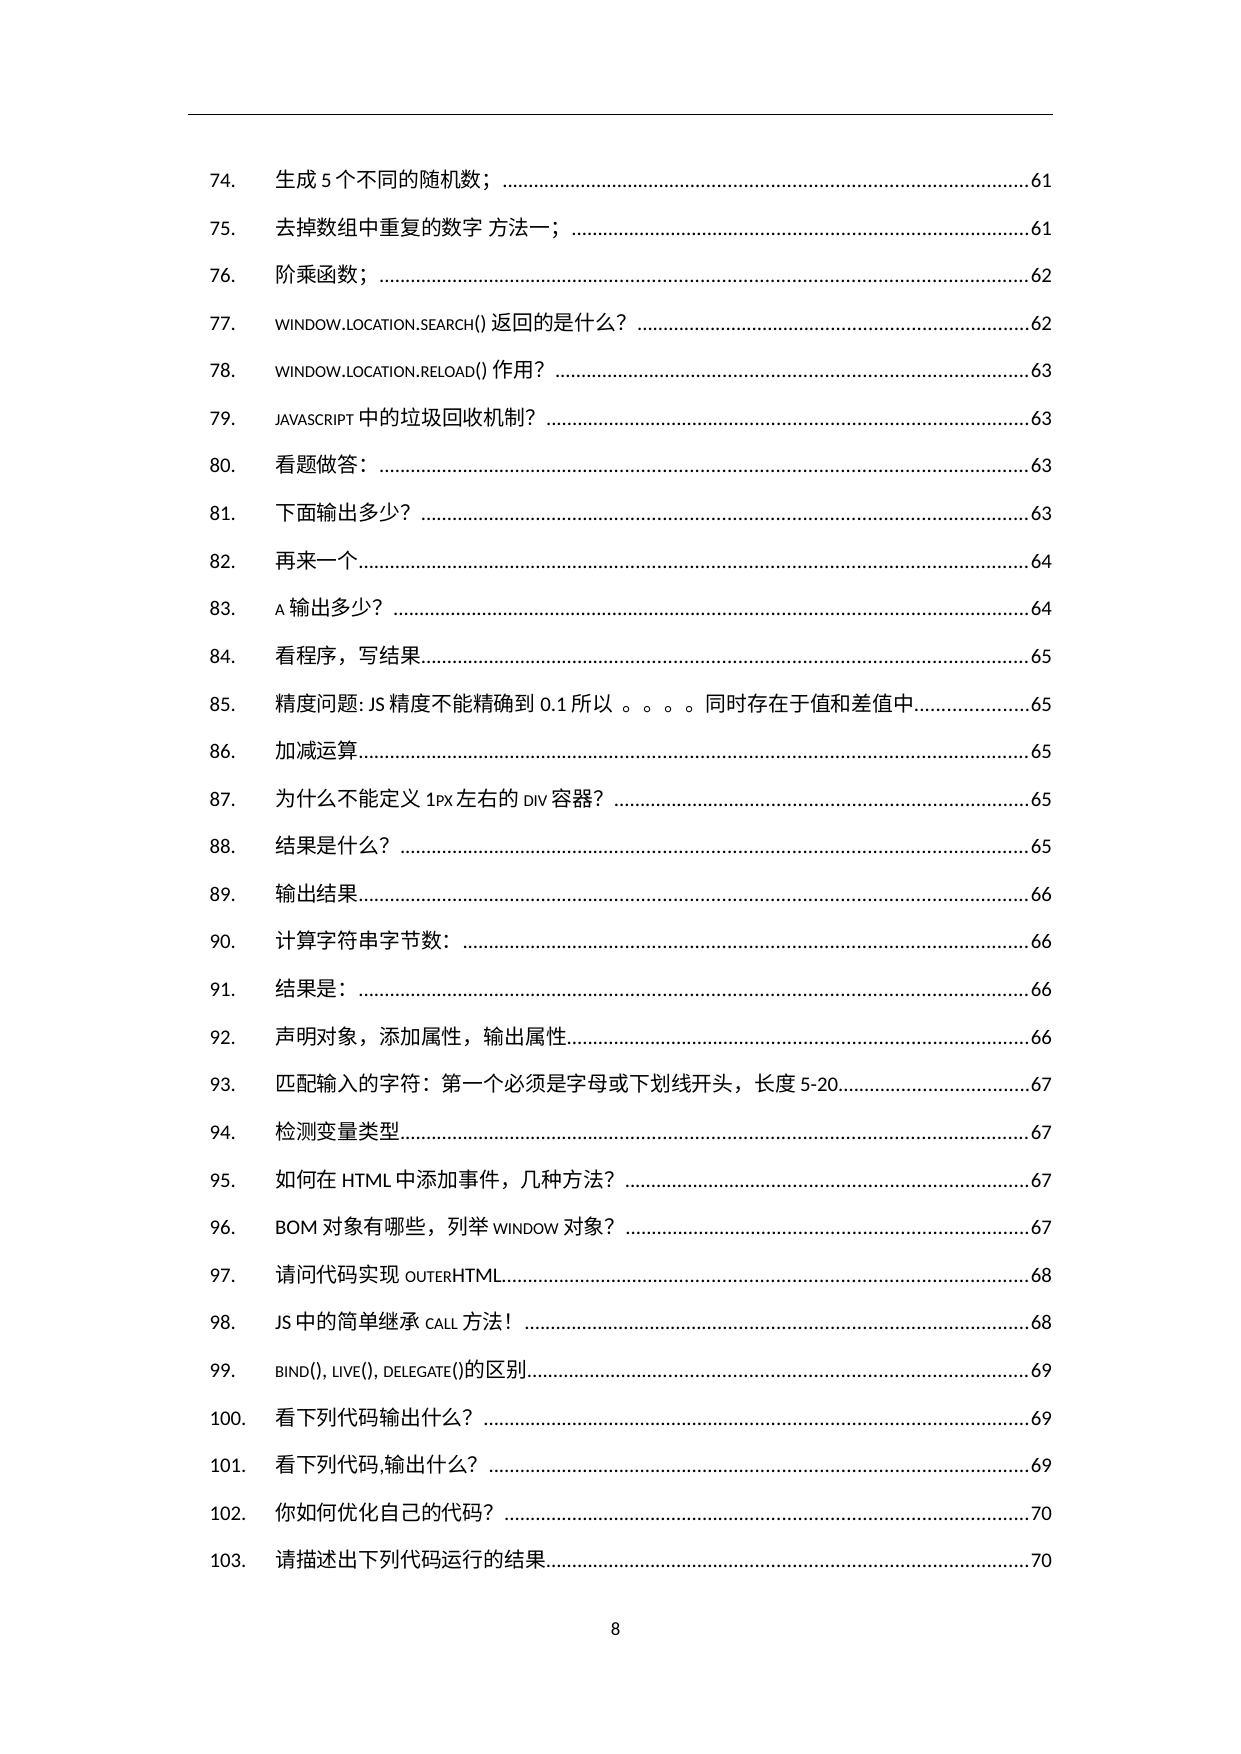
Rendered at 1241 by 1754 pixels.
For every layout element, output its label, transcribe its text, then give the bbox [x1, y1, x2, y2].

text 83. a输出多少？ 64 [209, 590, 1053, 623]
text 88. 结果是什么？ 65 [209, 828, 1053, 861]
text 85. 精度问题: JS 精度不能精确到 0.1 所以 。。。。同时存在于值和差值中 65 [209, 686, 1053, 718]
text 97. 请问代码实现 outerHTML 68 [209, 1257, 1053, 1289]
text 76. 阶乘函数； 62 [209, 257, 1053, 290]
text 82. 再来一个 64 [209, 543, 1053, 575]
text 77. window.location.search() 返回的是什么？ 62 [209, 305, 1053, 337]
text 101. 看下列代码,输出什么？ 69 [209, 1447, 1053, 1480]
text 81. 下面输出多少？ 63 [209, 495, 1053, 528]
text 74. 生成5个不同的随机数； 61 [209, 162, 1053, 194]
text 102. 你如何优化自己的代码？ 70 [209, 1495, 1053, 1527]
text 86. 加减运算 65 [209, 733, 1053, 766]
text 75. 去掉数组中重复的数字 方法一； 61 [209, 209, 1053, 242]
text 80. 看题做答： 63 [209, 448, 1053, 480]
text 100. 看下列代码输出什么？ 69 [209, 1400, 1053, 1432]
text 98. JS中的简单继承 call方法！ 68 [209, 1304, 1053, 1337]
text 99. bind(), live(), delegate()的区别 69 [209, 1352, 1053, 1384]
text 84. 看程序，写结果 65 [209, 638, 1053, 671]
text 89. 输出结果 66 [209, 876, 1053, 908]
text 79. javascript 中的垃圾回收机制？ 63 [209, 400, 1053, 432]
text 94. 检测变量类型 67 [209, 1114, 1053, 1147]
text 78. window.location.reload() 作用？ 63 [209, 352, 1053, 385]
text 93. 匹配输入的字符：第一个必须是字母或下划线开头，长度5-20 67 [209, 1066, 1053, 1099]
text 95. 如何在HTML中添加事件，几种方法？ 67 [209, 1162, 1053, 1194]
text 96. BOM对象有哪些，列举window对象？ 67 [209, 1209, 1053, 1242]
text 92. 声明对象，添加属性，输出属性 66 [209, 1019, 1053, 1051]
text 103. 请描述出下列代码运行的结果 70 [209, 1542, 1053, 1575]
text 91. 结果是： 66 [209, 971, 1053, 1004]
text 87. 为什么不能定义1px左右的div容器？ 65 [209, 781, 1053, 813]
text 90. 计算字符串字节数： 66 [209, 924, 1053, 956]
